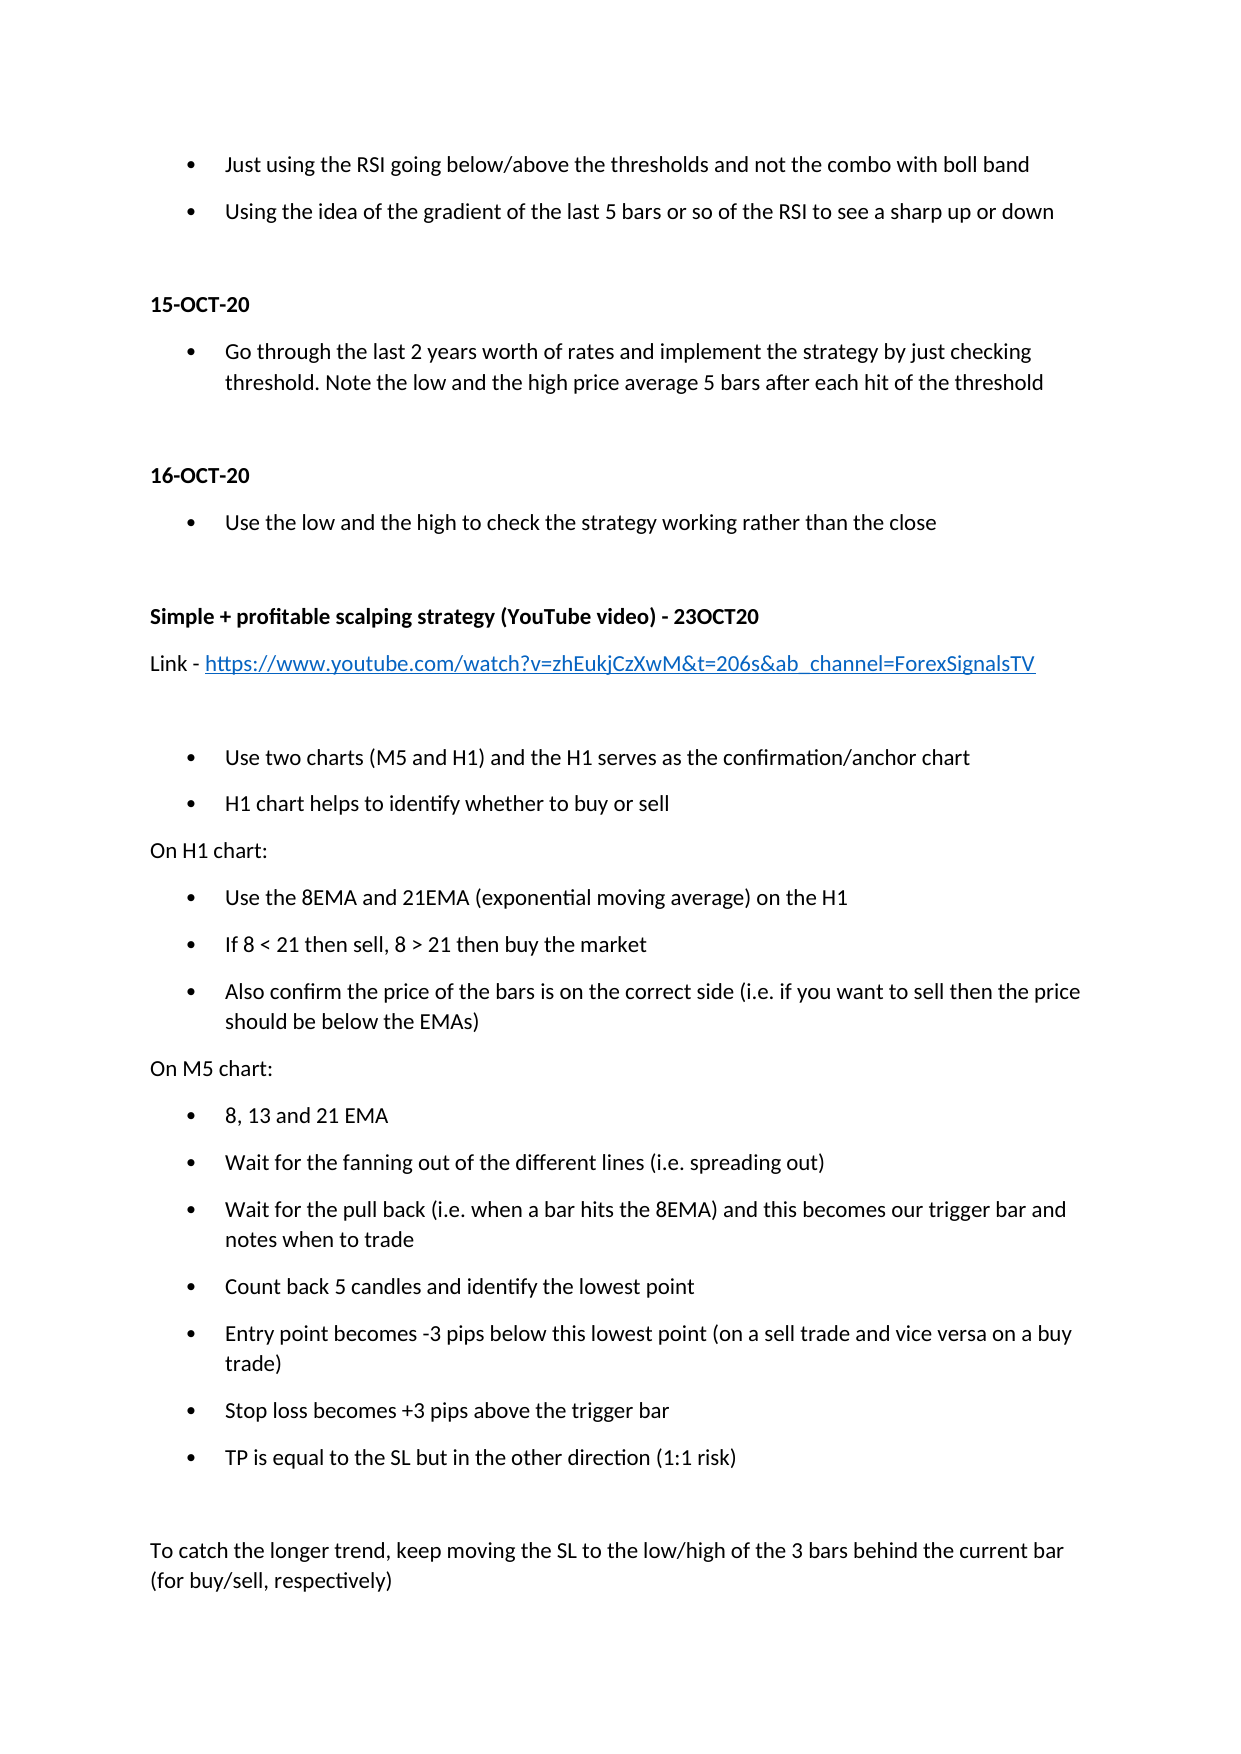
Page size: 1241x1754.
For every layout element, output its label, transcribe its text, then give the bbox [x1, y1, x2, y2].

list TP is equal to the SL but in the other direction (1:1 risk) [187, 1443, 1090, 1471]
list Use the low and the high to check the strategy working rather than the close [187, 508, 1090, 536]
text On H1 chart: [150, 836, 1090, 864]
text Simple + profitable scalping strategy (YouTube video) - 23OCT20 [150, 602, 1090, 630]
list Stop loss becomes +3 pips above the trigger bar [187, 1396, 1090, 1424]
list Count back 5 candles and identify the lowest point [187, 1272, 1090, 1300]
list Use the 8EMA and 21EMA (exponential moving average) on the H1 [187, 883, 1090, 911]
text On M5 chart: [150, 1054, 1090, 1082]
list Wait for the fanning out of the different lines (i.e. spreading out) [187, 1148, 1090, 1176]
list If 8 < 21 then sell, 8 > 21 then buy the market [187, 930, 1090, 958]
list Also confirm the price of the bars is on the correct side (i.e. if you want to sell then the price should be below the EMAs) [187, 977, 1090, 1035]
list Entry point becomes -3 pips below this lowest point (on a sell trade and vice versa on a buy trade) [187, 1319, 1090, 1377]
list Using the idea of the gradient of the last 5 bars or so of the RSI to see a sharp up or down [187, 197, 1090, 225]
list 8, 13 and 21 EMA [187, 1101, 1090, 1129]
text Link - https://www.youtube.com/watch?v=zhEukjCzXwM&t=206s&ab_channel=ForexSignalsTV [150, 649, 1090, 677]
list Go through the last 2 years worth of rates and implement the strategy by just checking threshold. Note the low and the high price average 5 bars after each hit of the threshold [187, 337, 1090, 396]
list Just using the RSI going below/above the thresholds and not the combo with boll band [187, 150, 1090, 178]
text 15-OCT-20 [150, 291, 1090, 319]
text To catch the longer trend, keep moving the SL to the low/high of the 3 bars behind the current bar (for buy/sell, respectively) [150, 1536, 1090, 1595]
list H1 chart helps to identify whether to buy or sell [187, 789, 1090, 818]
list Use two charts (M5 and H1) and the H1 serves as the confirmation/anchor chart [187, 743, 1090, 771]
text 16-OCT-20 [150, 461, 1090, 489]
list Wait for the pull back (i.e. when a bar hits the 8EMA) and this becomes our trigger bar and notes when to trade [187, 1195, 1090, 1253]
